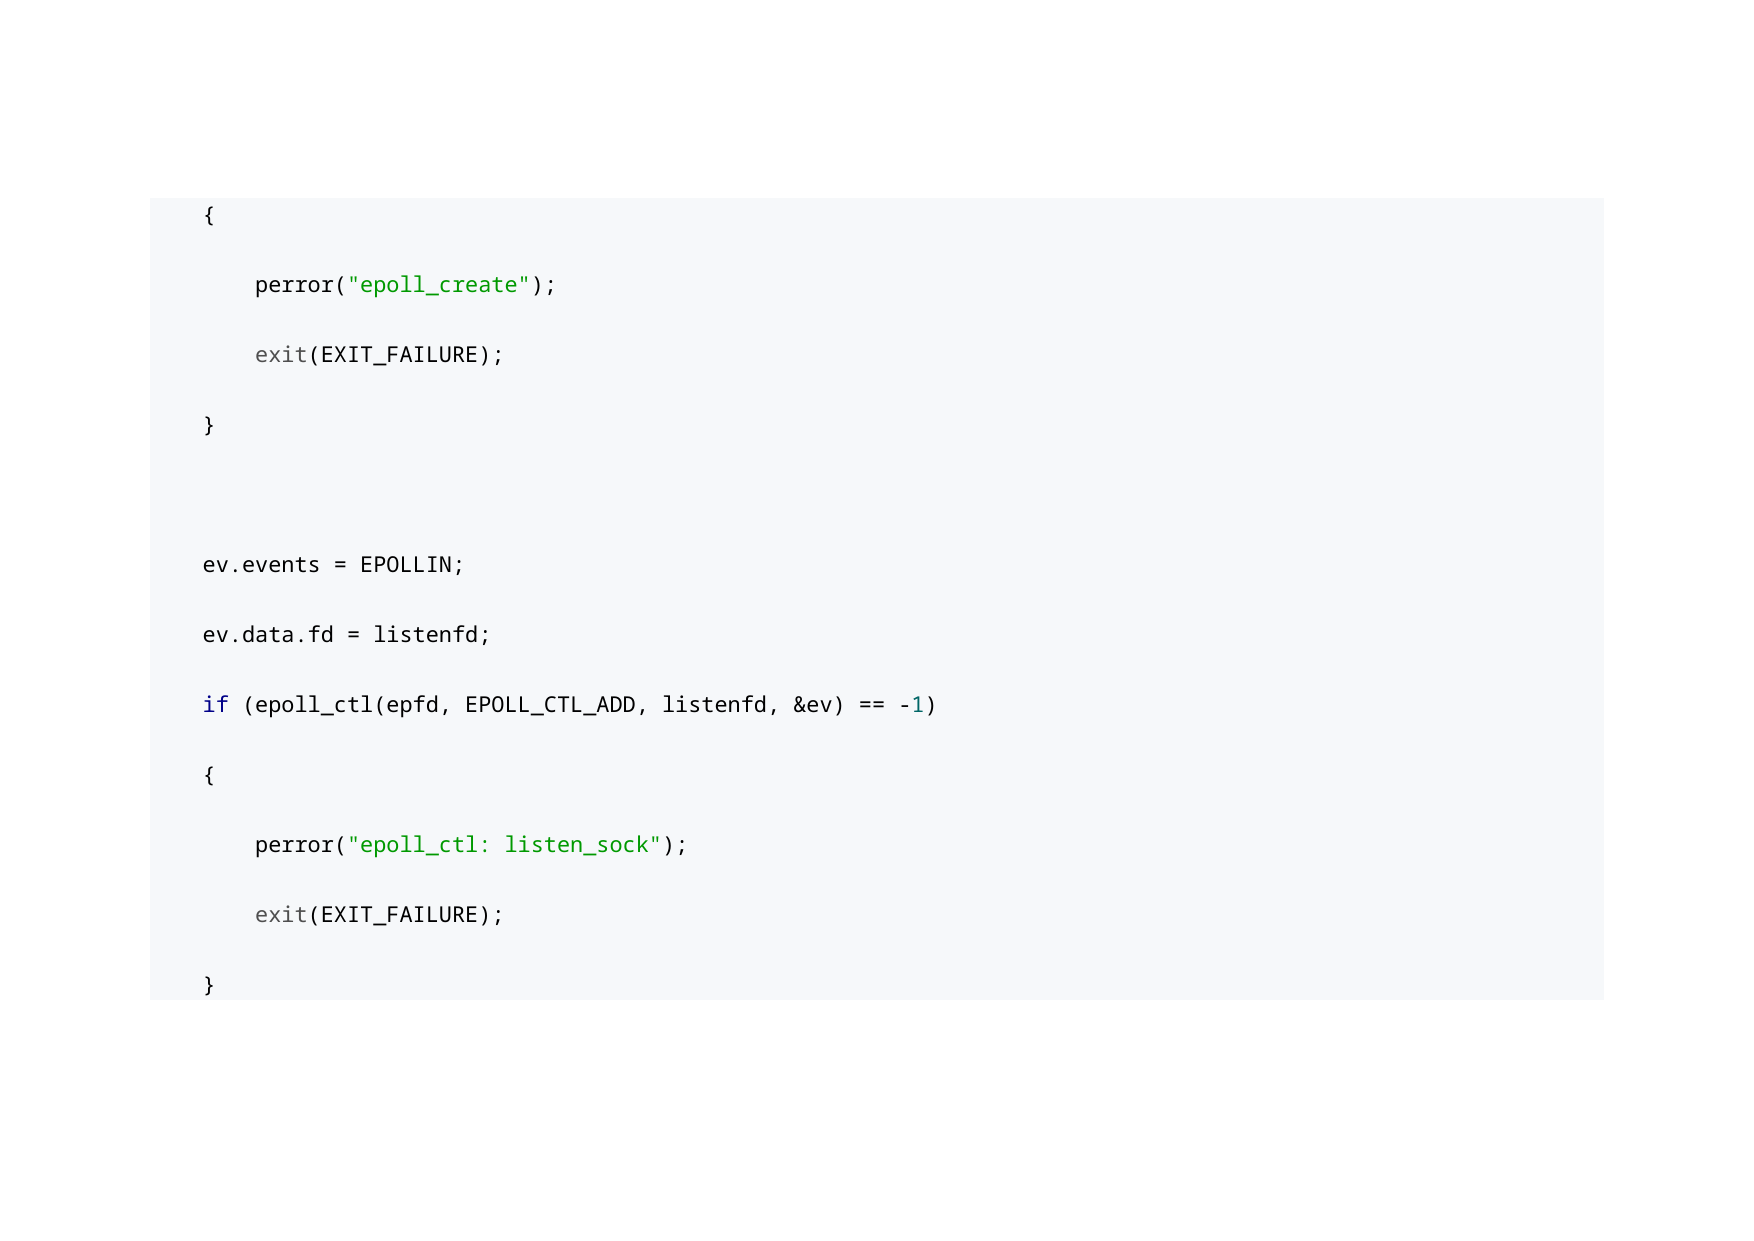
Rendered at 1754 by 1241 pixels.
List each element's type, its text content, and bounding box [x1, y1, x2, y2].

text } [150, 408, 1604, 440]
text if (epoll_ctl(epfd, EPOLL_CTL_ADD, listenfd, &ev) == -1) [150, 688, 1604, 720]
text } [150, 968, 1604, 1000]
text { [150, 758, 1604, 790]
text perror("epoll_create"); [150, 268, 1604, 300]
text ev.data.fd = listenfd; [150, 618, 1604, 650]
text exit(EXIT_FAILURE); [150, 898, 1604, 930]
text perror("epoll_ctl: listen_sock"); [150, 828, 1604, 860]
text { [150, 198, 1604, 230]
text ev.events = EPOLLIN; [150, 548, 1604, 580]
text exit(EXIT_FAILURE); [150, 338, 1604, 370]
